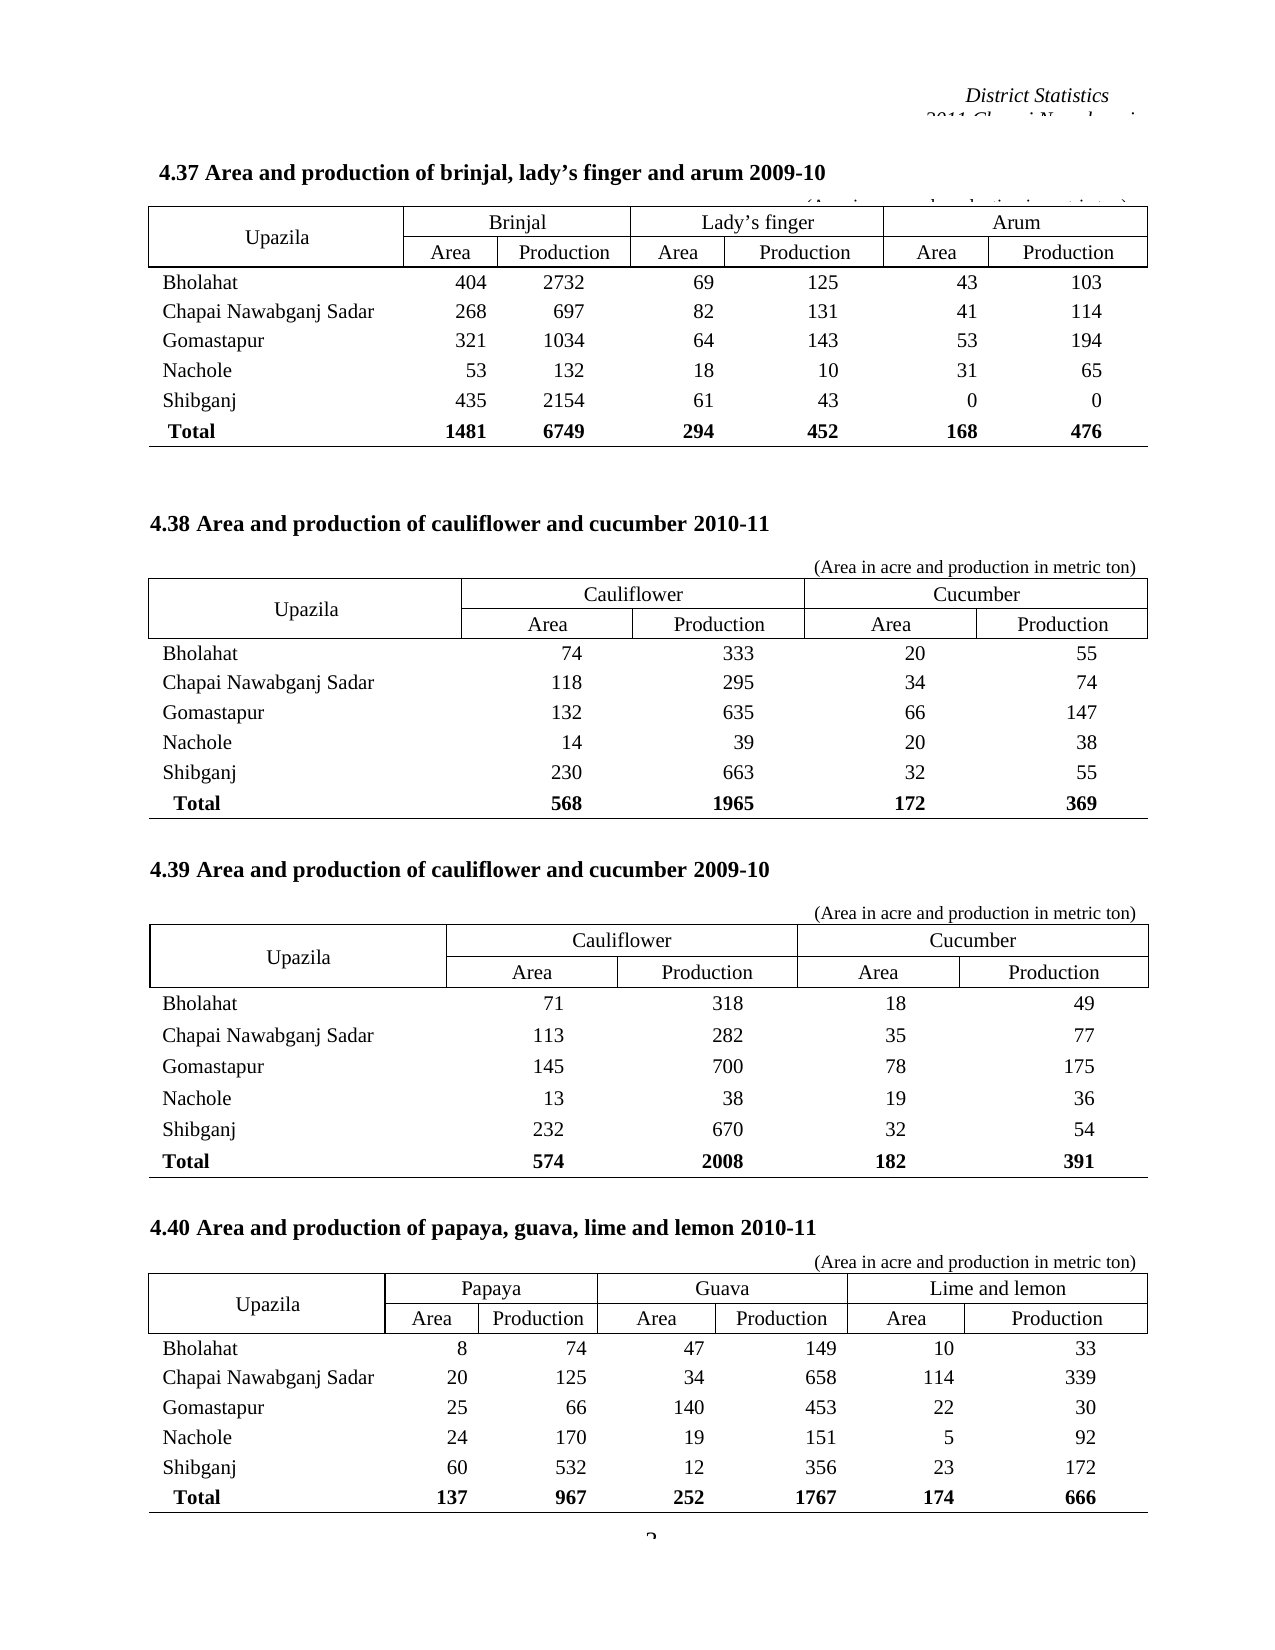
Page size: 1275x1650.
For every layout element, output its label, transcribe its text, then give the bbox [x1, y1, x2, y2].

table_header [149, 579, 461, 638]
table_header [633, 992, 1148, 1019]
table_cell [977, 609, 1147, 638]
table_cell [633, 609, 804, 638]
list Area and production of cauliflower and cucumber 2010-11 [150, 510, 774, 537]
list Area and production of cauliflower and cucumber 2009-10 [150, 856, 1183, 882]
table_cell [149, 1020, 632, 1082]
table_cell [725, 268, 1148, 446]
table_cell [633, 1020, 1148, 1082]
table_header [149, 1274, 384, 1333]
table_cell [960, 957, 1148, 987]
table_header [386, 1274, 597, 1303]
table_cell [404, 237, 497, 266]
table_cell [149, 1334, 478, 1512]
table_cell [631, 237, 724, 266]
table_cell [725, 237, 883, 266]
text (Area in acre and production in metric ton) [814, 1251, 1183, 1272]
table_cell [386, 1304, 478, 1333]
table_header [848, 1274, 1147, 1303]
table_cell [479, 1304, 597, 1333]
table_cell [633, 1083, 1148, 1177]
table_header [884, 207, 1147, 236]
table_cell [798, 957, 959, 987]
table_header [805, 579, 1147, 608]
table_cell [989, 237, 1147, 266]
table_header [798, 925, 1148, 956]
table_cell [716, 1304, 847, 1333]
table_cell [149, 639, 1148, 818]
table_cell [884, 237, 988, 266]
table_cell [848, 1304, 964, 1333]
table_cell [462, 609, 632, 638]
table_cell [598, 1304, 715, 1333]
list Area and production of papaya, guava, lime and lemon 2010-11 [150, 1214, 1183, 1240]
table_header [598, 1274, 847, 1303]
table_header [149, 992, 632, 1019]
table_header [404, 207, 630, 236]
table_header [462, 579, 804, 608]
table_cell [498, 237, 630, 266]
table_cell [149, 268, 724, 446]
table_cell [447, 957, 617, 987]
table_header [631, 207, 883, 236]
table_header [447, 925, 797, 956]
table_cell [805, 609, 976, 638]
text (Area in acre and production in metric ton) [814, 902, 1183, 924]
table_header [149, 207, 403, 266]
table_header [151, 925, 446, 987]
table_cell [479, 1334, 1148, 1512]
text (Area in acre and production in metric ton) [814, 556, 1183, 578]
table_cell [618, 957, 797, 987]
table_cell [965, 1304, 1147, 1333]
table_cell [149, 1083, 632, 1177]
